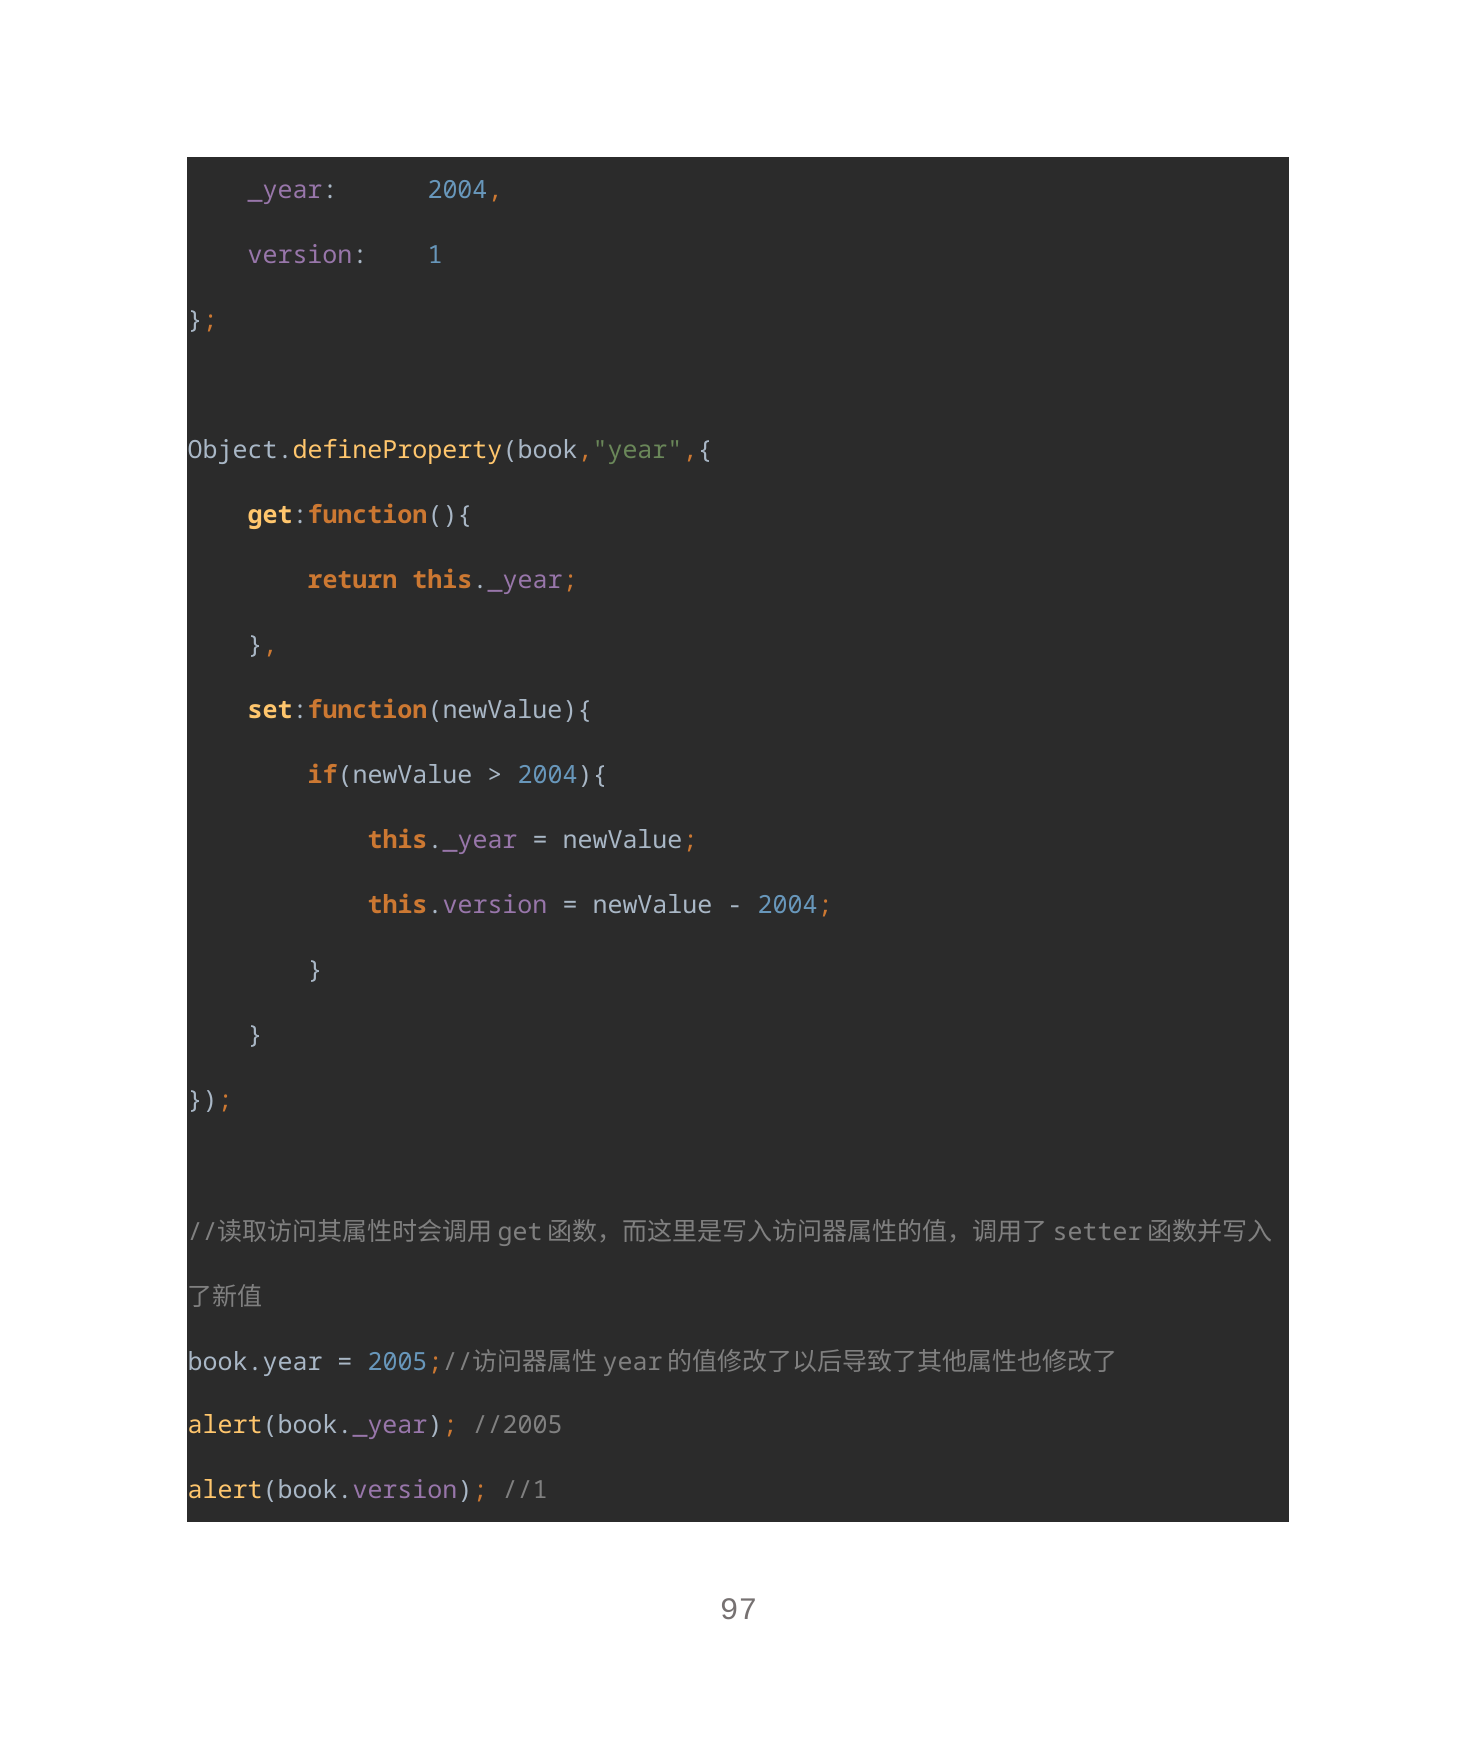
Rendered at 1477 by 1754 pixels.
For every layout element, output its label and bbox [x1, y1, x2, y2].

text [187, 157, 1289, 1522]
